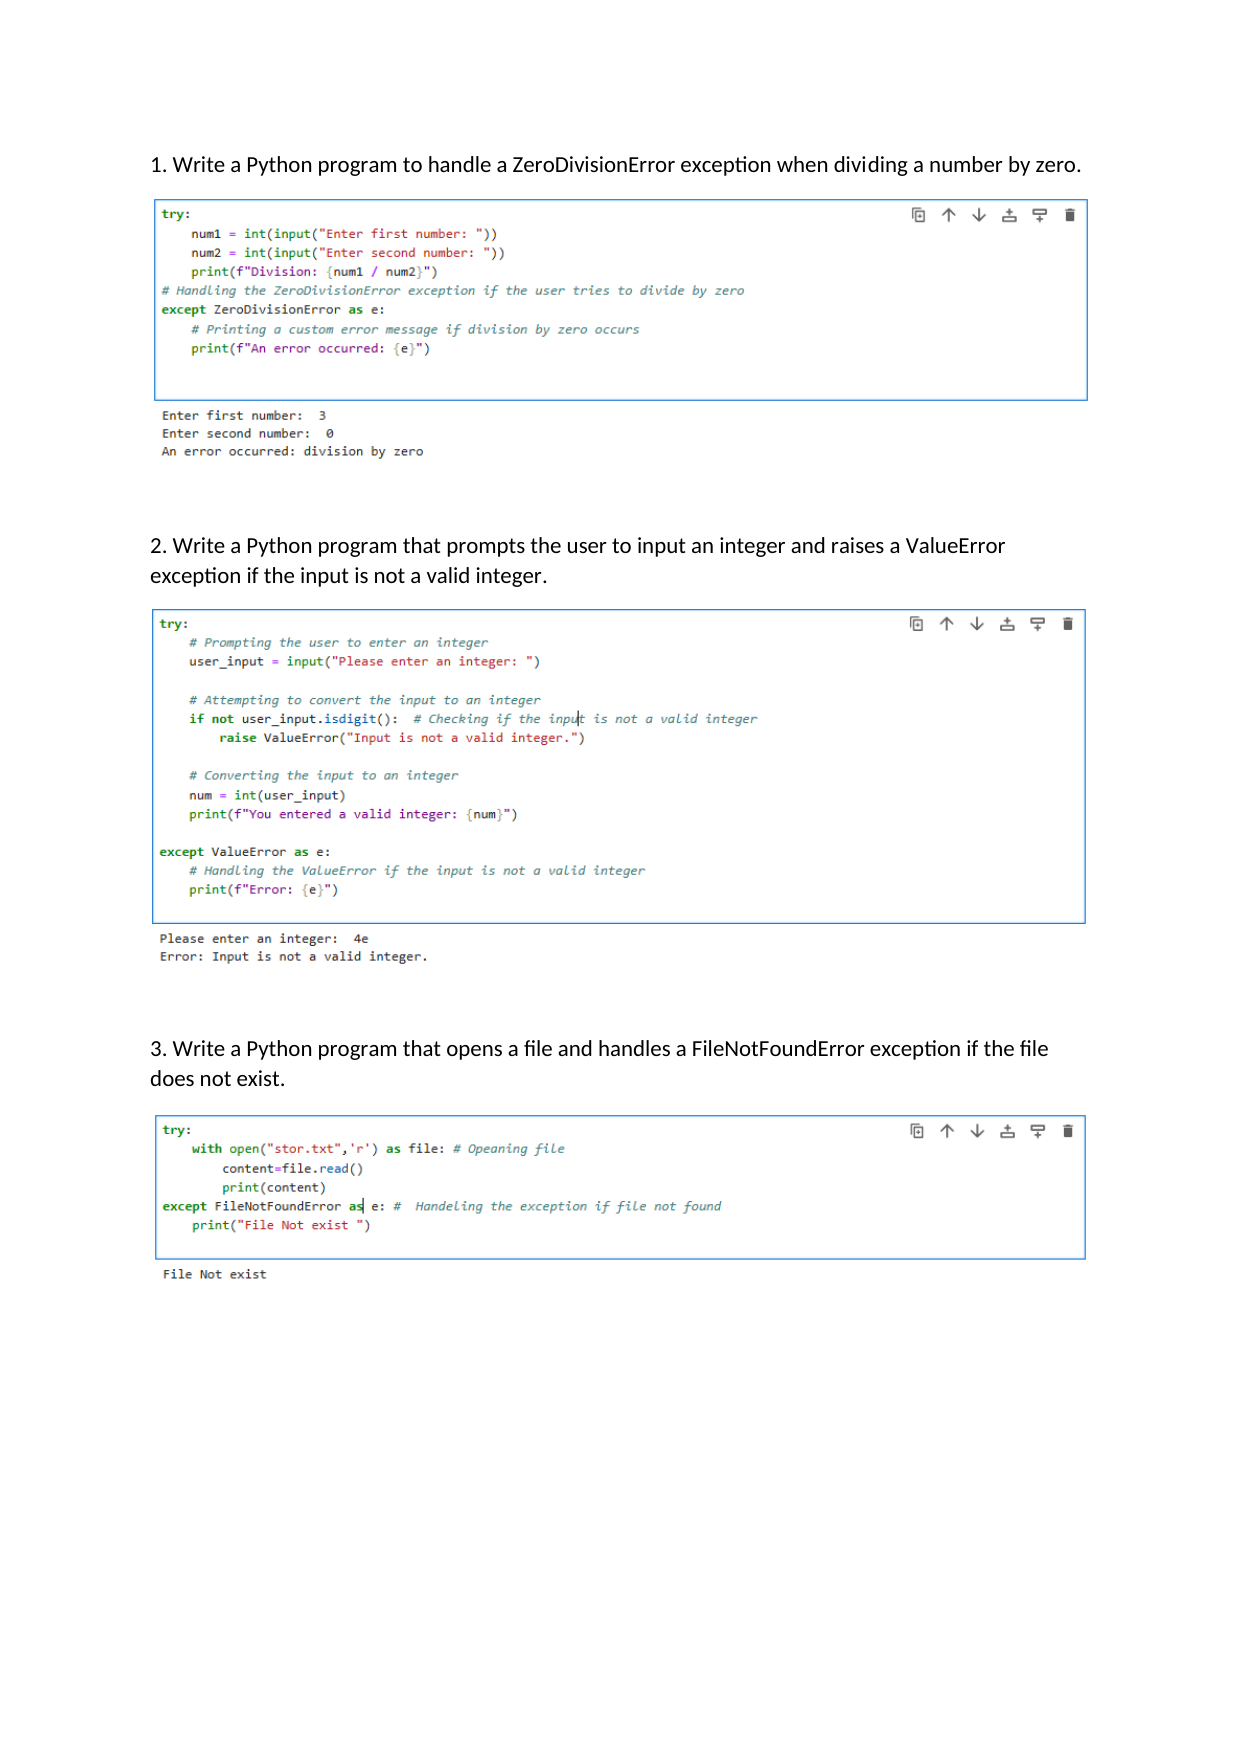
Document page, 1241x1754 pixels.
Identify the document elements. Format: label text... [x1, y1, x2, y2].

text 3. Write a Python program that opens a file and handles a FileNotFoundError exception if the file does not exist. [150, 1034, 1090, 1092]
text 1. Write a Python program to handle a ZeroDivisionError exception when dividing a number by zero. [150, 150, 1090, 178]
picture [150, 1111, 1091, 1290]
text 2. Write a Python program that prompts the user to input an integer and raises a ValueError exception if the input is not a valid integer. [150, 531, 1090, 589]
picture [150, 608, 1091, 969]
picture [150, 196, 1091, 466]
